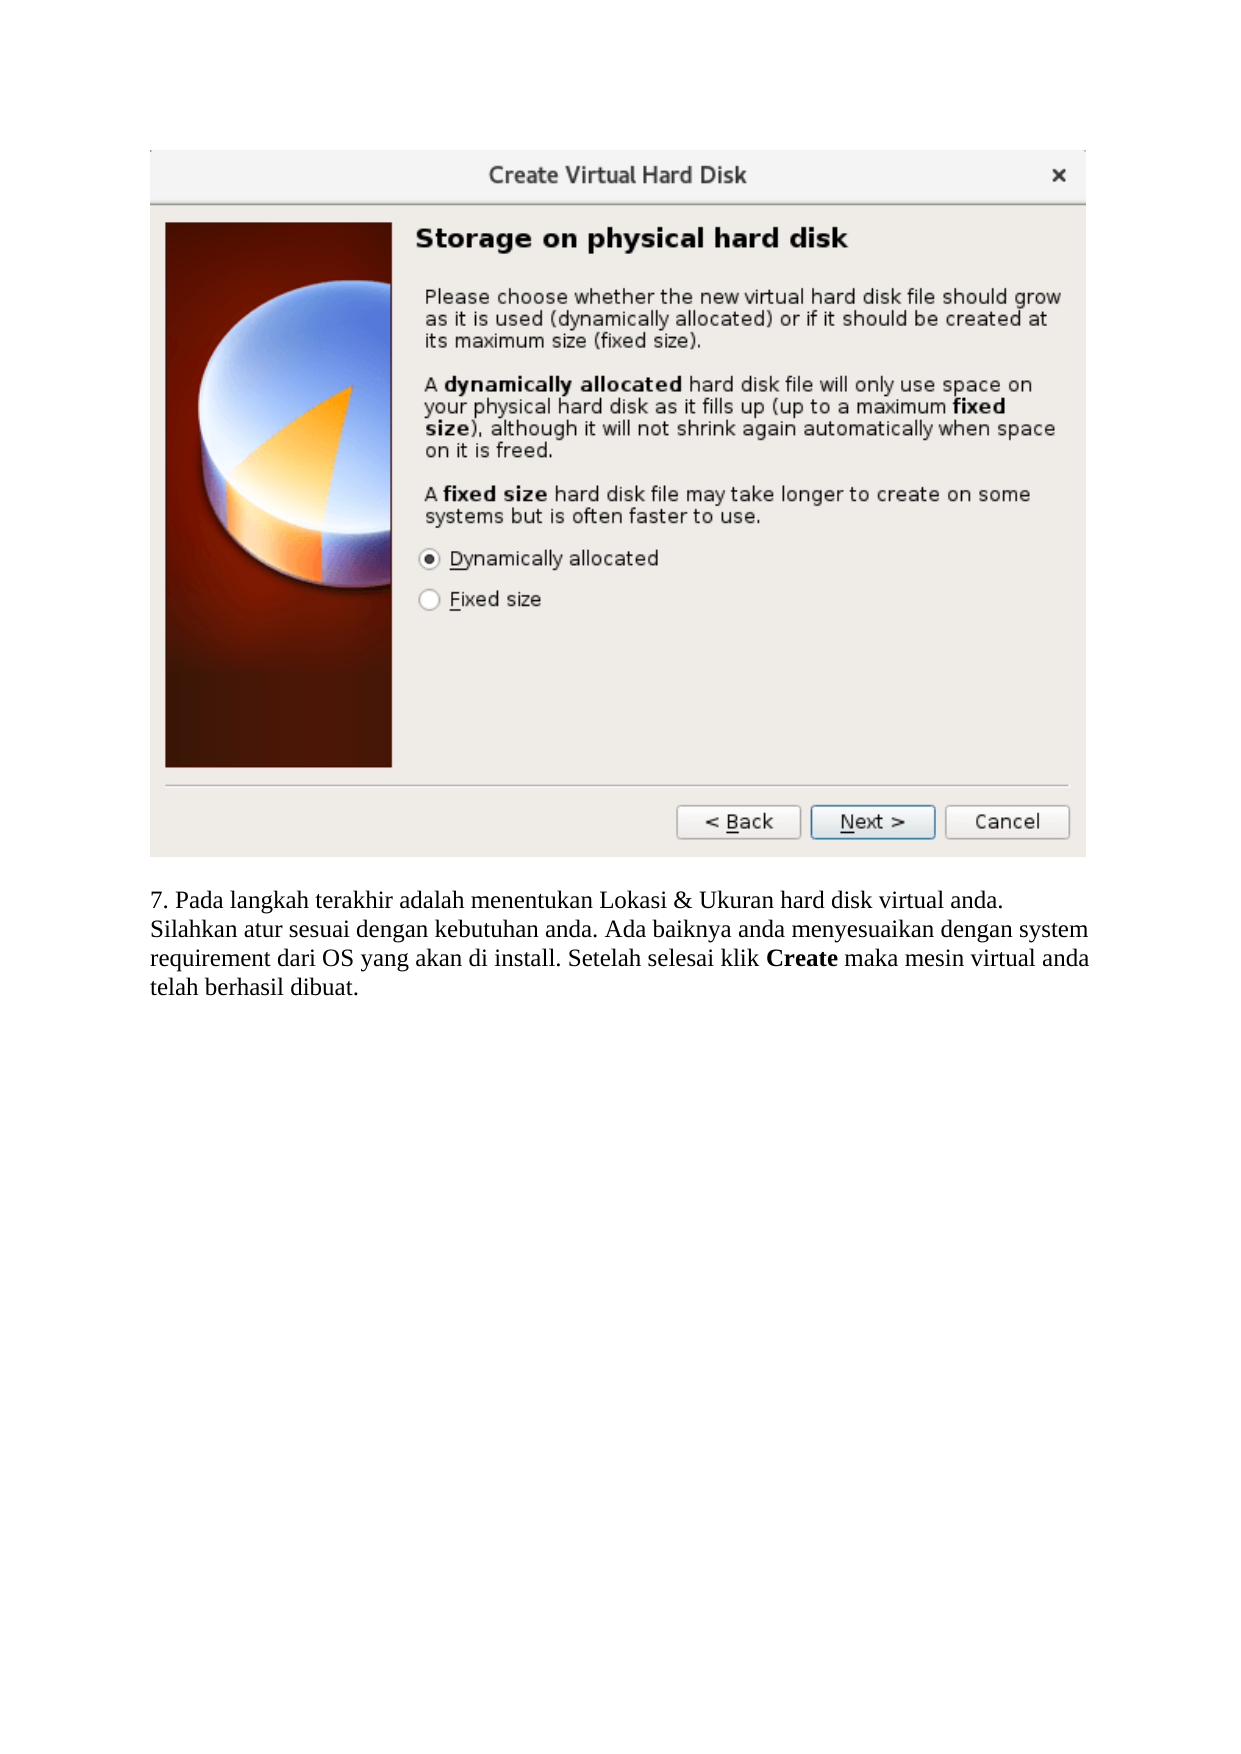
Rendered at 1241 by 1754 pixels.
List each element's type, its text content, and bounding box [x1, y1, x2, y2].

text 7. Pada langkah terakhir adalah menentukan Lokasi & Ukuran hard disk virtual anda. Silahkan atur sesuai dengan kebutuhan anda. Ada baiknya anda menyesuaikan dengan system requirement dari OS yang akan di install. Setelah selesai klik Create maka mesin virtual anda telah berhasil dibuat. [150, 885, 1090, 1000]
picture [150, 150, 1086, 857]
